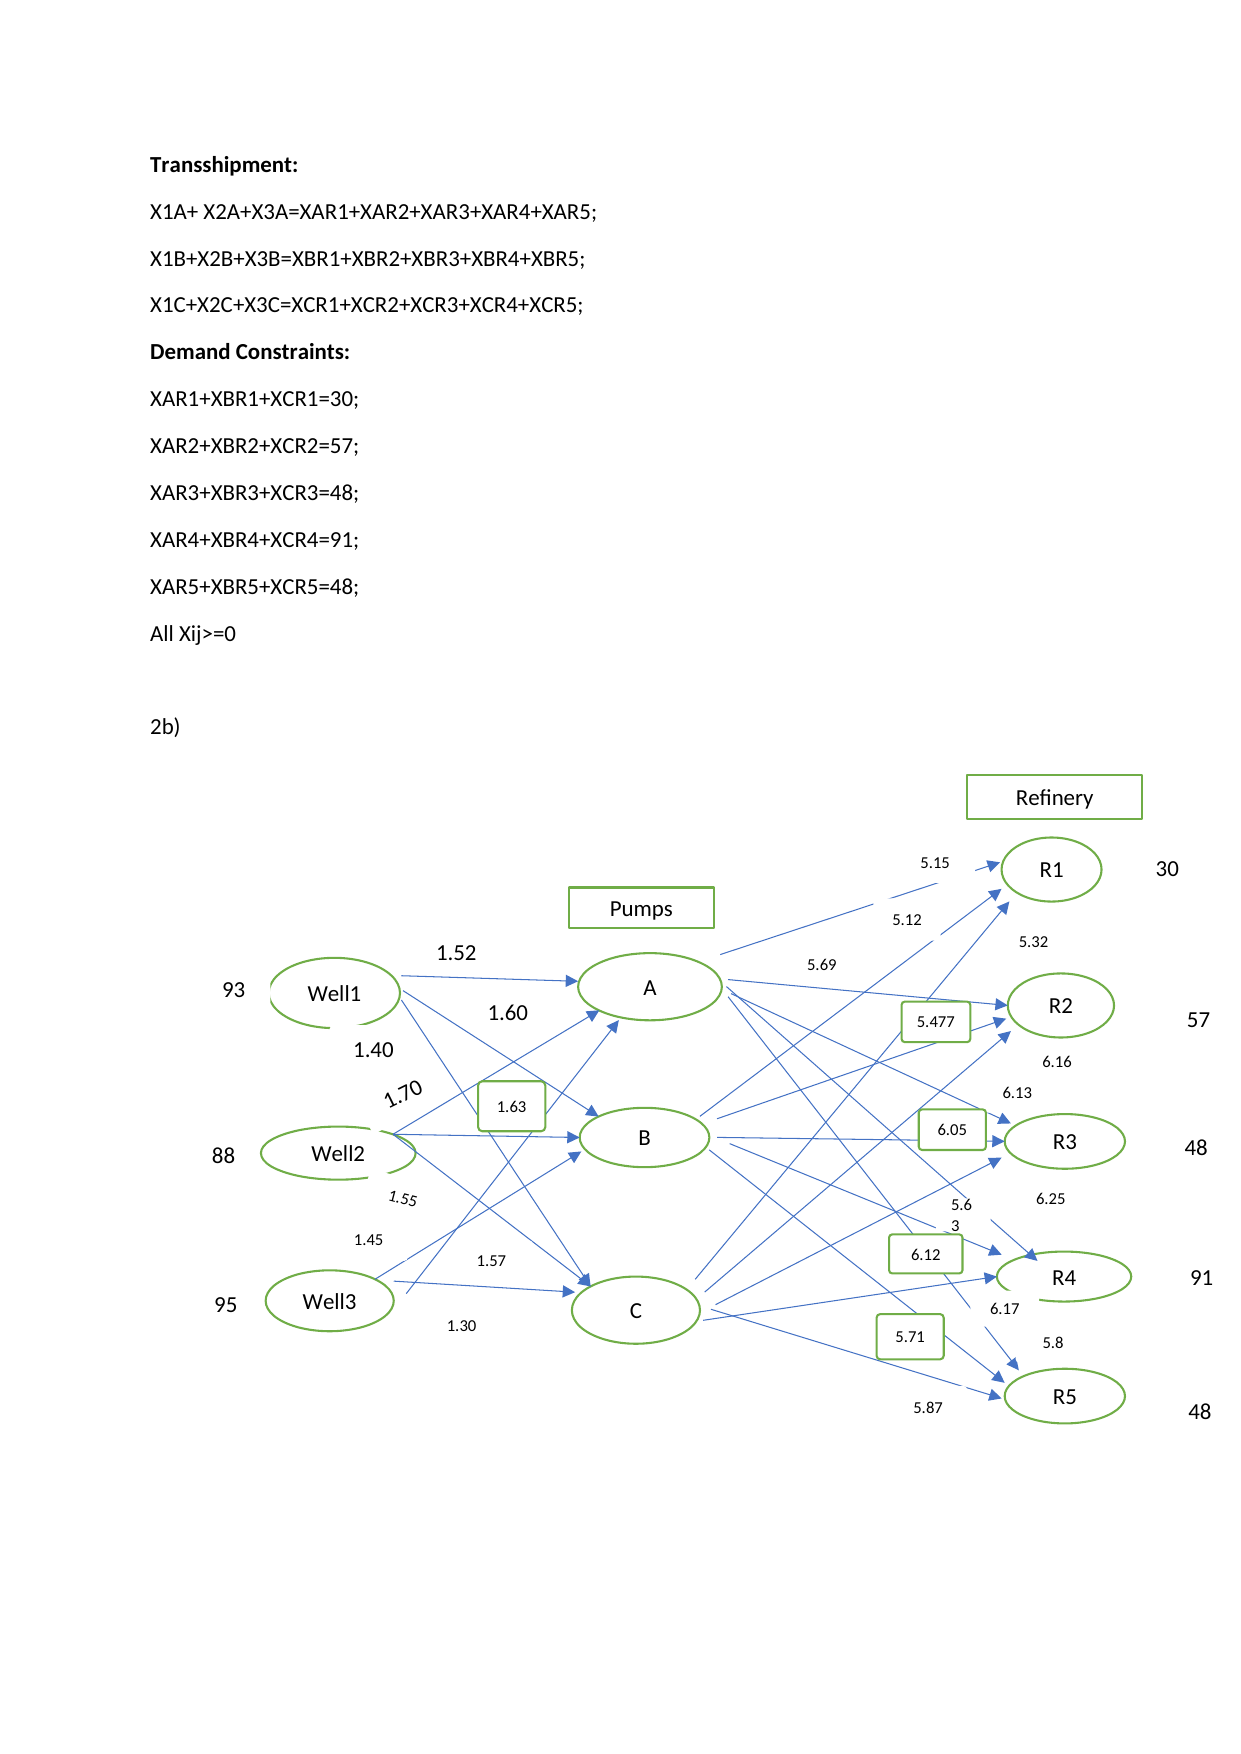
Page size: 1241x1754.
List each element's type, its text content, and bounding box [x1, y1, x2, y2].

text Demand Constraints: [150, 337, 1090, 366]
text XAR2+XBR2+XCR2=57; [150, 431, 1090, 459]
text 2b) [150, 712, 1090, 741]
text XAR1+XBR1+XCR1=30; [150, 384, 1090, 412]
text X1B+X2B+X3B=XBR1+XBR2+XBR3+XBR4+XBR5; [150, 244, 1090, 272]
text X1A+ X2A+X3A=XAR1+XAR2+XAR3+XAR4+XAR5; [150, 197, 1090, 225]
text Transshipment: [150, 150, 1090, 178]
text X1C+X2C+X3C=XCR1+XCR2+XCR3+XCR4+XCR5; [150, 291, 1090, 319]
text XAR4+XBR4+XCR4=91; [150, 525, 1090, 553]
text XAR5+XBR5+XCR5=48; [150, 572, 1090, 600]
text XAR3+XBR3+XCR3=48; [150, 478, 1090, 506]
text All Xij>=0 [150, 619, 1090, 647]
